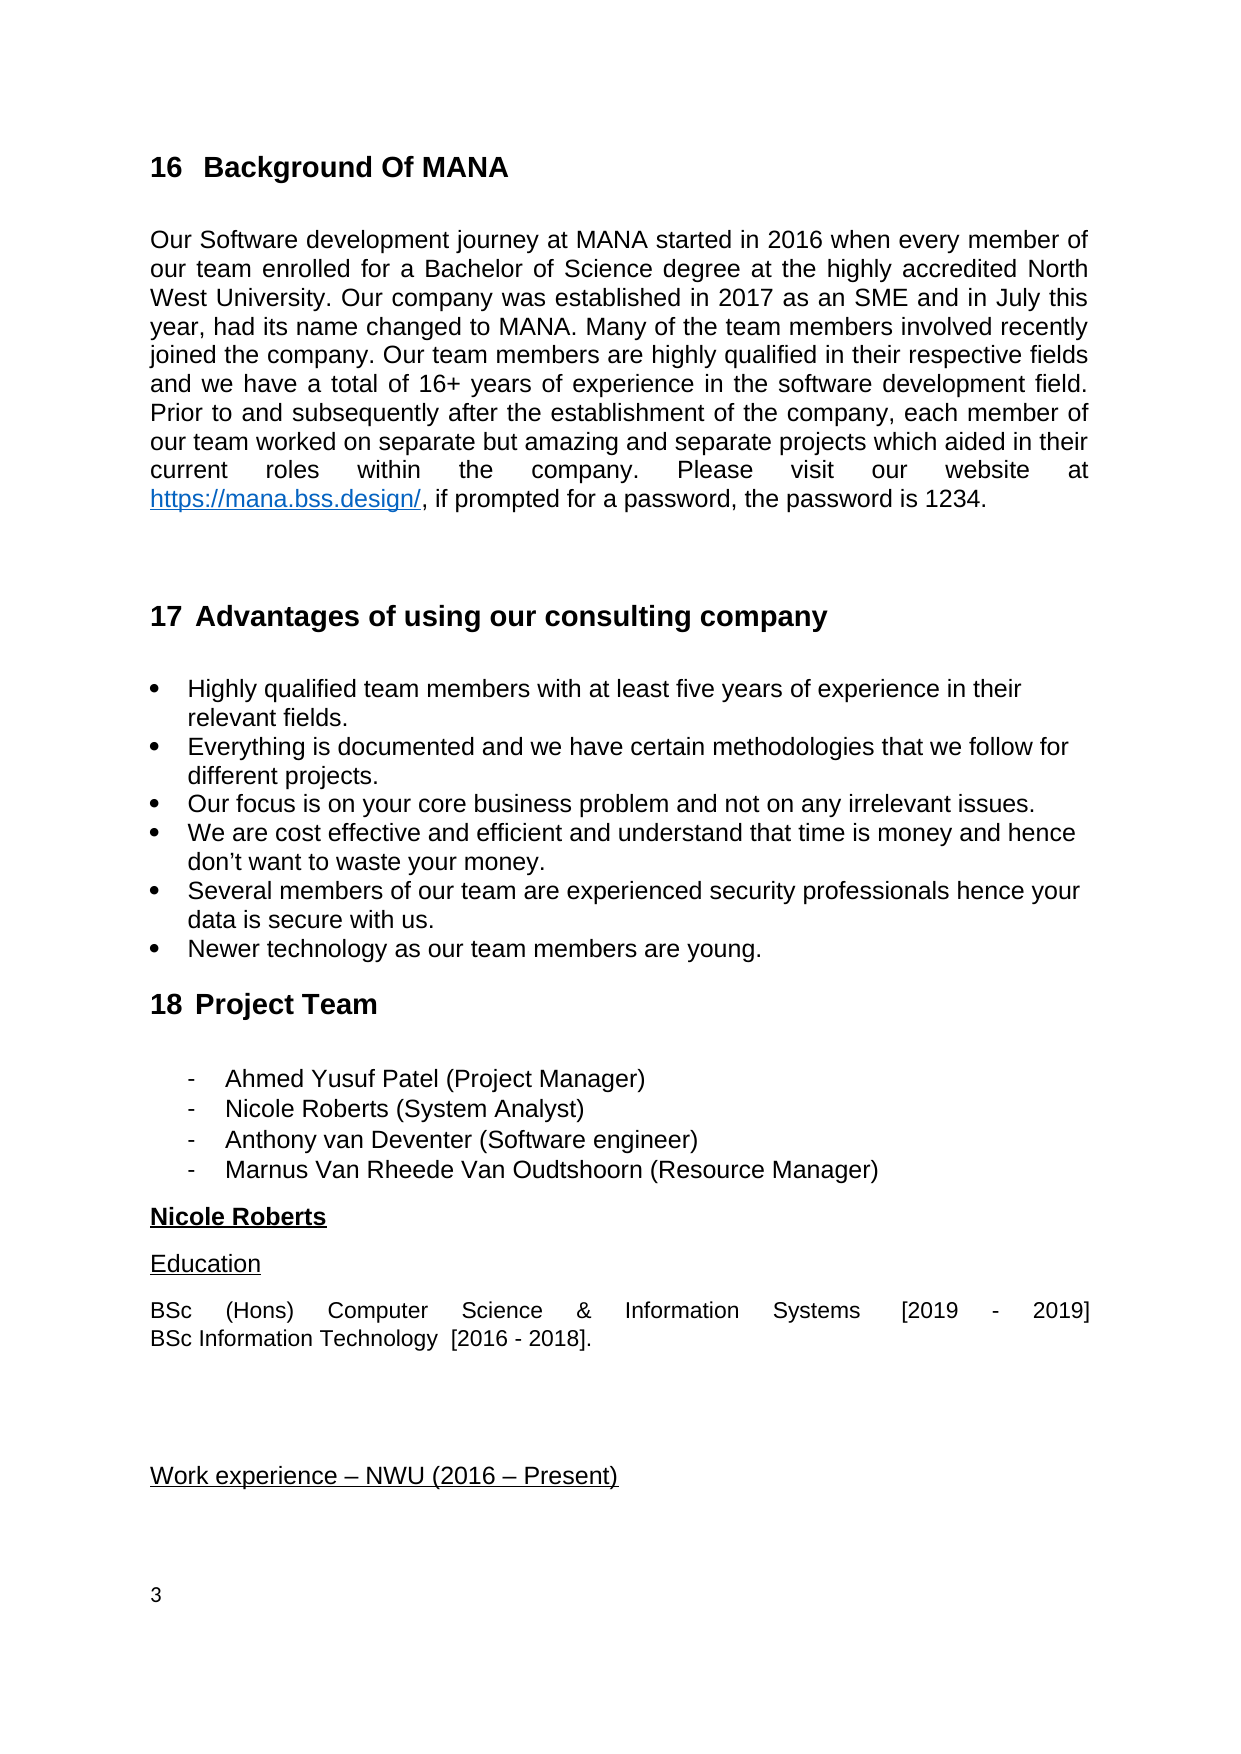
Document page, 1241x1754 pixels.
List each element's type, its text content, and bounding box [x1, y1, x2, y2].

text Nicole Roberts [150, 1201, 1090, 1230]
list Highly qualified team members with at least five years of experience in their relevant fields. [150, 674, 1090, 732]
list We are cost effective and efficient and understand that time is money and hence don’t want to waste your money. [150, 818, 1090, 876]
list Newer technology as our team members are young. [150, 933, 1090, 962]
text BSc (Hons) Computer Science & Information Systems [2019 - 2019] BSc Information Technology [2016 - 2018]. [150, 1297, 1090, 1352]
text Education [150, 1249, 1090, 1278]
list Nicole Roberts (System Analyst) [187, 1093, 1090, 1124]
list Ahmed Yusuf Patel (Project Manager) [187, 1063, 1090, 1093]
subtitle Project Team [150, 987, 1090, 1021]
list Marnus Van Rheede Van Oudtshoorn (Resource Manager) [187, 1154, 1090, 1185]
text Our Software development journey at MANA started in 2016 when every member of our team enrolled for a Bachelor of Science degree at the highly accredited North West University. Our company was established in 2017 as an SME and in July this year, had its name changed to MANA. Many of the team members involved recently joined the company. Our team members are highly qualified in their respective fields and we have a total of 16+ years of experience in the software development field. Prior to and subsequently after the establishment of the company, each member of our team worked on separate but amazing and separate projects which aided in their current roles within the company. Please visit our website at https://mana.bss.design/, if prompted for a password, the password is 1234. [150, 225, 1090, 513]
list Everything is documented and we have certain methodologies that we follow for different projects. [150, 732, 1090, 789]
text Work experience – NWU (2016 – Present) [150, 1461, 1090, 1489]
list Several members of our team are experienced security professionals hence your data is secure with us. [150, 876, 1090, 933]
subtitle Advantages of using our consulting company [150, 599, 1090, 632]
list Anthony van Deventer (Software engineer) [187, 1124, 1090, 1154]
list Our focus is on your core business problem and not on any irrelevant issues. [150, 789, 1090, 818]
subtitle Background Of MANA [150, 150, 1090, 183]
